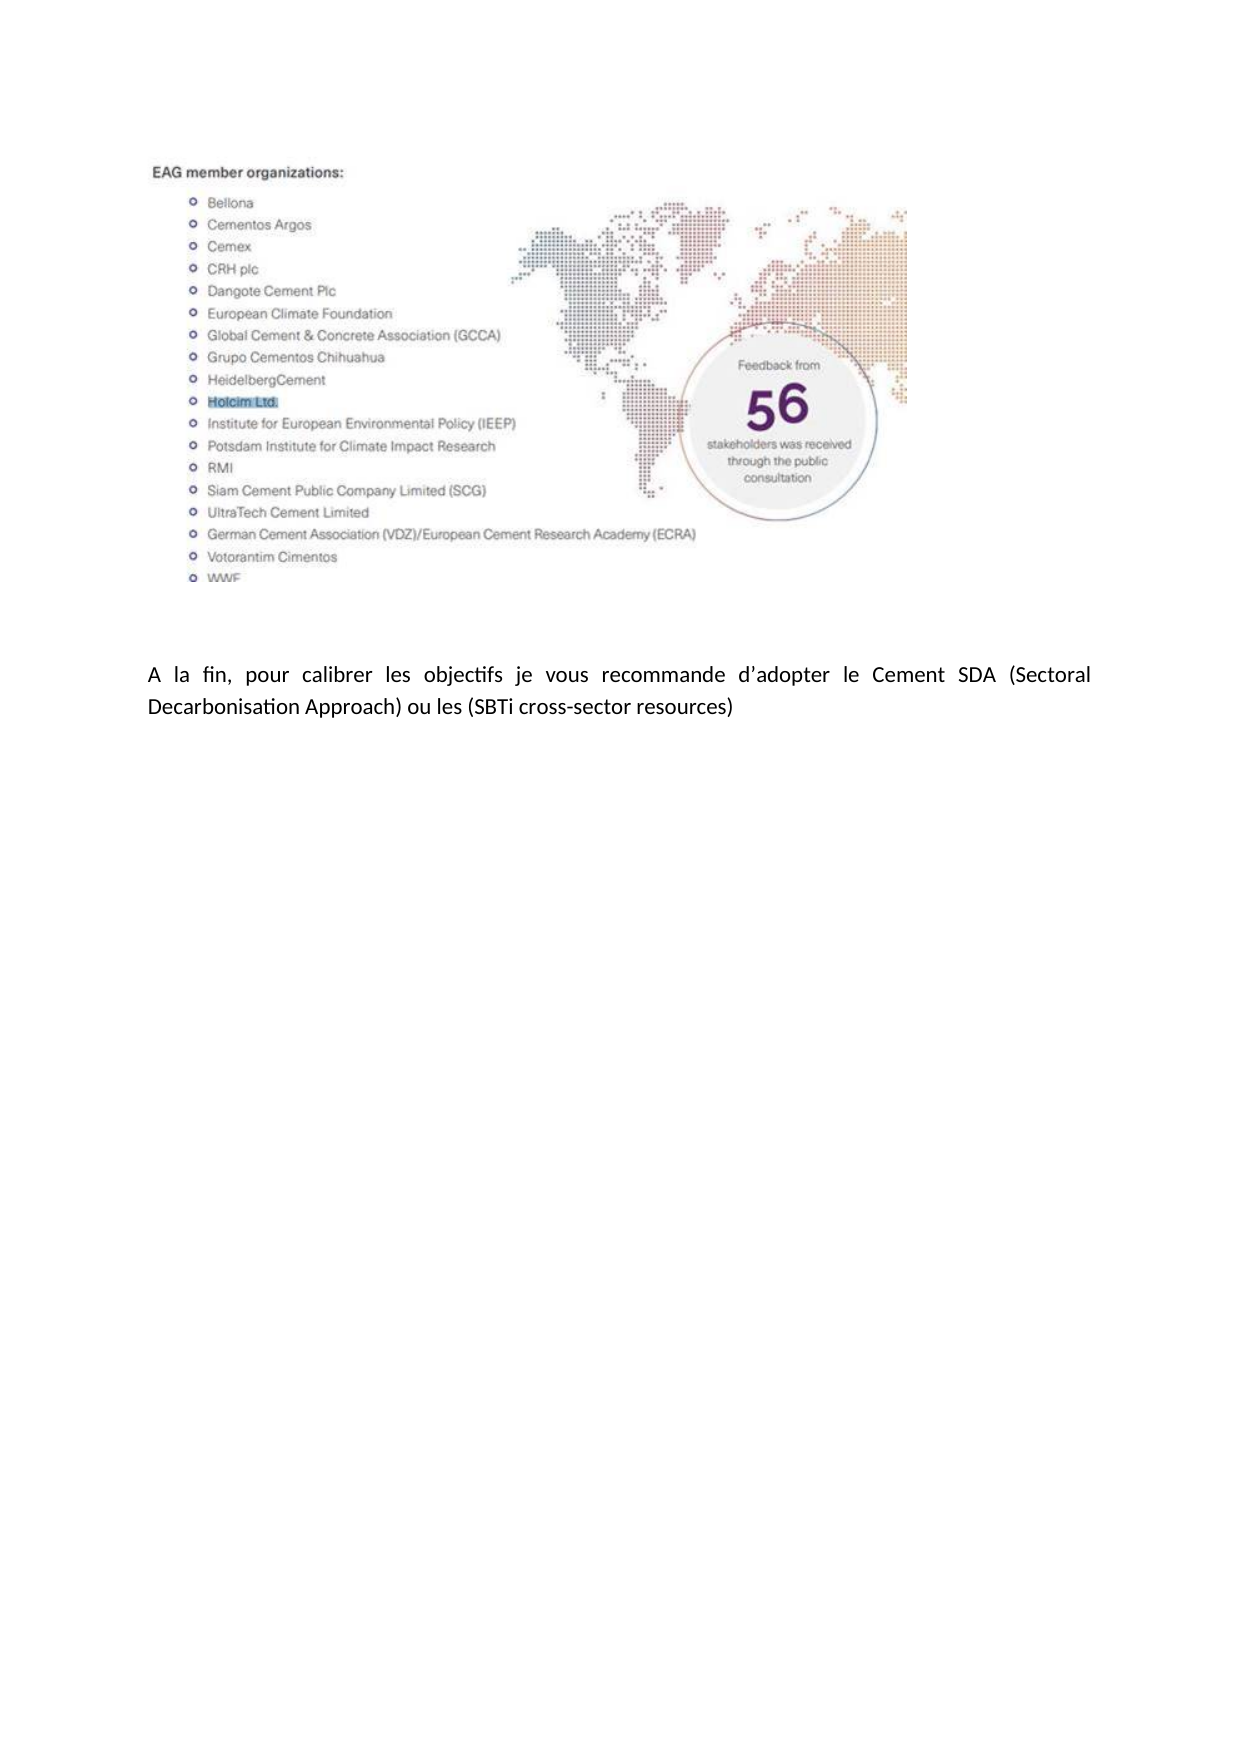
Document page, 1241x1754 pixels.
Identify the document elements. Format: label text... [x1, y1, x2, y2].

picture [147, 147, 907, 582]
text A la fin, pour calibrer les objectifs je vous recommande d’adopter le Cement SDA (Sectoral Decarbonisation Approach) ou les (SBTi cross-sector resources) [148, 660, 1093, 720]
